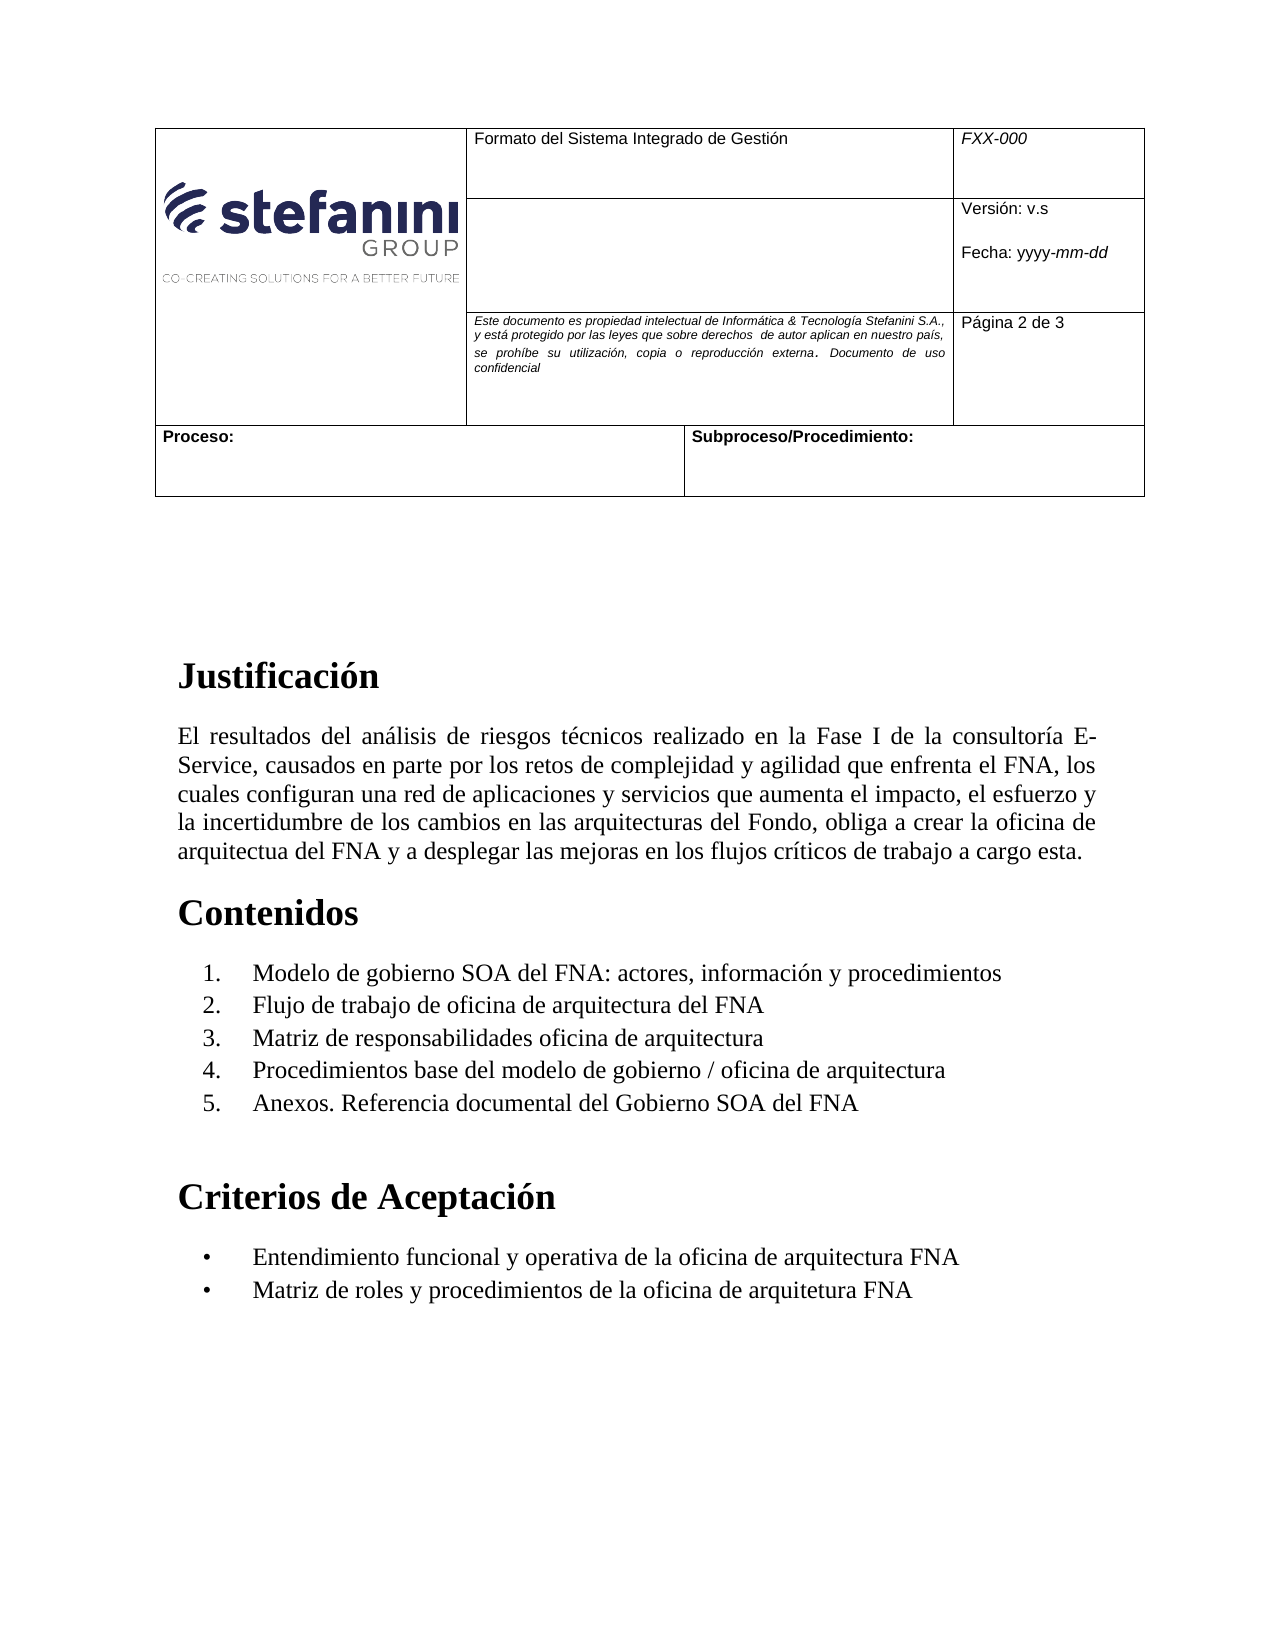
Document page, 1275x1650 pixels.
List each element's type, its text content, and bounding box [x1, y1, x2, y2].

list Matriz de responsabilidades oficina de arquitectura [202, 1023, 1098, 1052]
subtitle Criterios de Aceptación [177, 1174, 1098, 1217]
list Modelo de gobierno SOA del FNA: actores, información y procedimientos [202, 958, 1098, 987]
subtitle Contenidos [177, 890, 1098, 933]
list Flujo de trabajo de oficina de arquitectura del FNA [202, 991, 1098, 1019]
list Matriz de roles y procedimientos de la oficina de arquitetura FNA [202, 1275, 1098, 1304]
text El resultados del análisis de riesgos técnicos realizado en la Fase I de la consultoría E-Service, causados en parte por los retos de complejidad y agilidad que enfrenta el FNA, los cuales configuran una red de aplicaciones y servicios que aumenta el impacto, el esfuerzo y la incertidumbre de los cambios en las arquitecturas del Fondo, obliga a crear la oficina de arquitectua del FNA y a desplegar las mejoras en los flujos críticos de trabajo a cargo esta. [177, 721, 1098, 865]
subtitle Justificación [177, 653, 1098, 696]
list Anexos. Referencia documental del Gobierno SOA del FNA [202, 1088, 1098, 1117]
picture [162, 182, 460, 286]
list Entendimiento funcional y operativa de la oficina de arquitectura FNA [202, 1242, 1098, 1271]
list Procedimientos base del modelo de gobierno / oficina de arquitectura [202, 1056, 1098, 1084]
